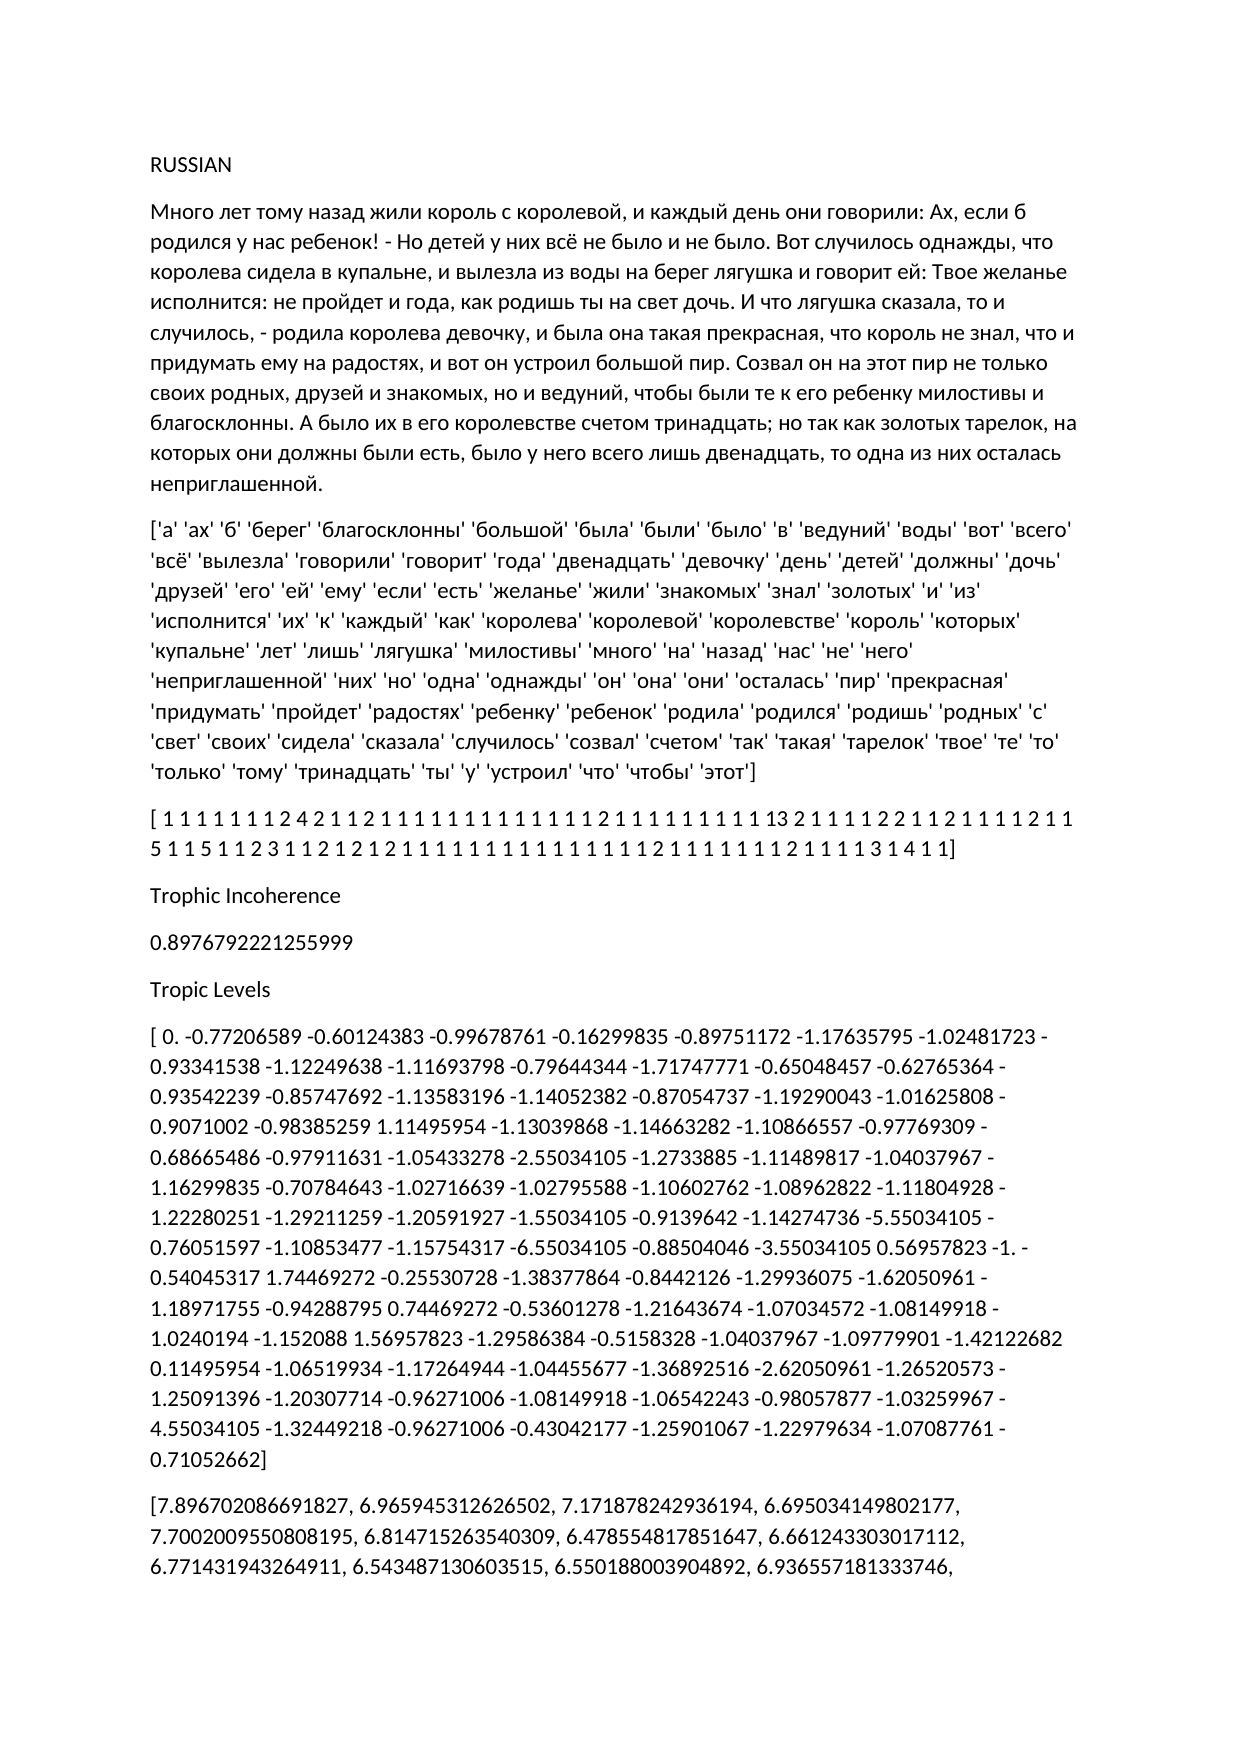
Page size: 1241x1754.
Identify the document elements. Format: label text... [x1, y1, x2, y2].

text 0.8976792221255999 [150, 928, 1090, 956]
text [ 1 1 1 1 1 1 1 2 4 2 1 1 2 1 1 1 1 1 1 1 1 1 1 1 1 1 2 1 1 1 1 1 1 1 1 1 13 2 1 1 1 1 2 2 1 1 2 1 1 1 1 2 1 1 5 1 1 5 1 1 2 3 1 1 2 1 2 1 2 1 1 1 1 1 1 1 1 1 1 1 1 1 1 1 2 1 1 1 1 1 1 1 2 1 1 1 1 3 1 4 1 1] [150, 804, 1090, 862]
text [ 0. -0.77206589 -0.60124383 -0.99678761 -0.16299835 -0.89751172 -1.17635795 -1.02481723 -0.93341538 -1.12249638 -1.11693798 -0.79644344 -1.71747771 -0.65048457 -0.62765364 -0.93542239 -0.85747692 -1.13583196 -1.14052382 -0.87054737 -1.19290043 -1.01625808 -0.9071002 -0.98385259 1.11495954 -1.13039868 -1.14663282 -1.10866557 -0.97769309 -0.68665486 -0.97911631 -1.05433278 -2.55034105 -1.2733885 -1.11489817 -1.04037967 -1.16299835 -0.70784643 -1.02716639 -1.02795588 -1.10602762 -1.08962822 -1.11804928 -1.22280251 -1.29211259 -1.20591927 -1.55034105 -0.9139642 -1.14274736 -5.55034105 -0.76051597 -1.10853477 -1.15754317 -6.55034105 -0.88504046 -3.55034105 0.56957823 -1. -0.54045317 1.74469272 -0.25530728 -1.38377864 -0.8442126 -1.29936075 -1.62050961 -1.18971755 -0.94288795 0.74469272 -0.53601278 -1.21643674 -1.07034572 -1.08149918 -1.0240194 -1.152088 1.56957823 -1.29586384 -0.5158328 -1.04037967 -1.09779901 -1.42122682 0.11495954 -1.06519934 -1.17264944 -1.04455677 -1.36892516 -2.62050961 -1.26520573 -1.25091396 -1.20307714 -0.96271006 -1.08149918 -1.06542243 -0.98057877 -1.03259967 -4.55034105 -1.32449218 -0.96271006 -0.43042177 -1.25901067 -1.22979634 -1.07087761 -0.71052662] [150, 1022, 1090, 1473]
text RUSSIAN [150, 150, 1090, 178]
text Tropic Levels [150, 975, 1090, 1003]
text ['а' 'ах' 'б' 'берег' 'благосклонны' 'большой' 'была' 'были' 'было' 'в' 'ведуний' 'воды' 'вот' 'всего' 'всё' 'вылезла' 'говорили' 'говорит' 'года' 'двенадцать' 'девочку' 'день' 'детей' 'должны' 'дочь' 'друзей' 'его' 'ей' 'ему' 'если' 'есть' 'желанье' 'жили' 'знакомых' 'знал' 'золотых' 'и' 'из' 'исполнится' 'их' 'к' 'каждый' 'как' 'королева' 'королевой' 'королевстве' 'король' 'которых' 'купальне' 'лет' 'лишь' 'лягушка' 'милостивы' 'много' 'на' 'назад' 'нас' 'не' 'него' 'неприглашенной' 'них' 'но' 'одна' 'однажды' 'он' 'она' 'они' 'осталась' 'пир' 'прекрасная' 'придумать' 'пройдет' 'радостях' 'ребенку' 'ребенок' 'родила' 'родился' 'родишь' 'родных' 'с' 'свет' 'своих' 'сидела' 'сказала' 'случилось' 'созвал' 'счетом' 'так' 'такая' 'тарелок' 'твое' 'те' 'то' 'только' 'тому' 'тринадцать' 'ты' 'у' 'устроил' 'что' 'чтобы' 'этот'] [150, 516, 1090, 785]
text Много лет тому назад жили король с королевой, и каждый день они говорили: Ах, если б родился у нас ребенок! - Но детей у них всё не было и не было. Вот случилось однажды, что королева сидела в купальне, и вылезла из воды на берег лягушка и говорит ей: Твое желанье исполнится: не пройдет и года, как родишь ты на свет дочь. И что лягушка сказала, то и случилось, - родила королева девочку, и была она такая прекрасная, что король не знал, что и придумать ему на радостях, и вот он устроил большой пир. Созвал он на этот пир не только своих родных, друзей и знакомых, но и ведуний, чтобы были те к его ребенку милостивы и благосклонны. А было их в его королевстве счетом тринадцать; но так как золотых тарелок, на которых они должны были есть, было у него всего лишь двенадцать, то одна из них осталась неприглашенной. [150, 197, 1090, 497]
text Trophic Incoherence [150, 881, 1090, 909]
